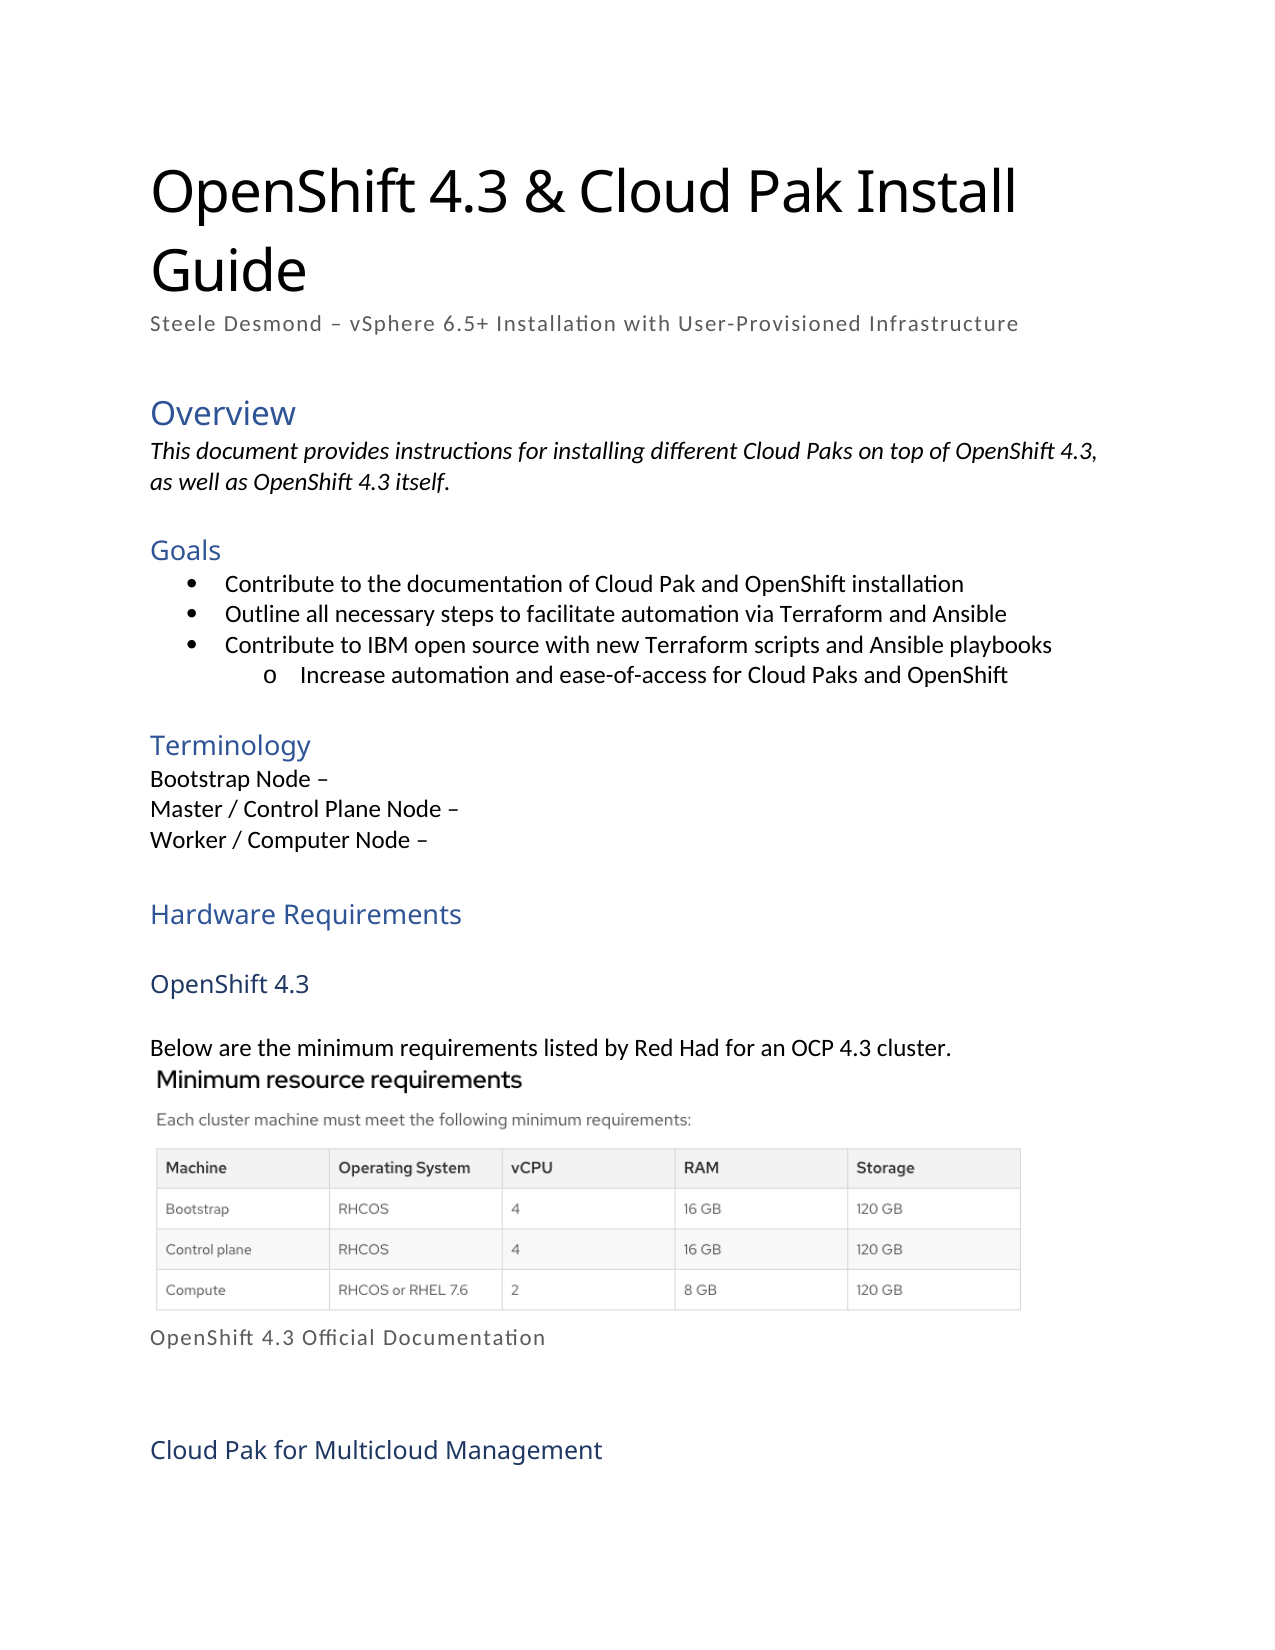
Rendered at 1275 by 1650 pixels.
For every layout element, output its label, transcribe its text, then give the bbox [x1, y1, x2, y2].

subtitle Steele Desmond – vSphere 6.5+ Installation with User-Provisioned Infrastructure [150, 309, 1125, 365]
text Worker / Computer Node – [150, 824, 1125, 854]
list Contribute to IBM open source with new Terraform scripts and Ansible playbooks [187, 629, 1125, 659]
subtitle Hardware Requirements [150, 859, 1125, 932]
subtitle OpenShift 4.3 Official Documentation [150, 1323, 1125, 1351]
list Contribute to the documentation of Cloud Pak and OpenShift installation [187, 568, 1125, 598]
text Bootstrap Node – [150, 763, 1125, 793]
picture [150, 1062, 1046, 1323]
text Below are the minimum requirements listed by Red Had for an OCP 4.3 cluster. [150, 1032, 1125, 1062]
list Increase automation and ease-of-access for Cloud Paks and OpenShift [262, 659, 1125, 691]
title OpenShift 4.3 & Cloud Pak Install Guide [150, 150, 1125, 309]
subtitle Goals [150, 531, 1125, 568]
text Master / Control Plane Node – [150, 793, 1125, 824]
list Outline all necessary steps to facilitate automation via Terraform and Ansible [187, 598, 1125, 629]
subtitle Overview [150, 390, 1125, 435]
subtitle Terminology [150, 726, 1125, 763]
subtitle OpenShift 4.3 [150, 967, 1125, 1001]
text This document provides instructions for installing different Cloud Paks on top of OpenShift 4.3, as well as OpenShift 4.3 itself. [150, 435, 1125, 496]
subtitle Cloud Pak for Multicloud Management [150, 1432, 1125, 1467]
